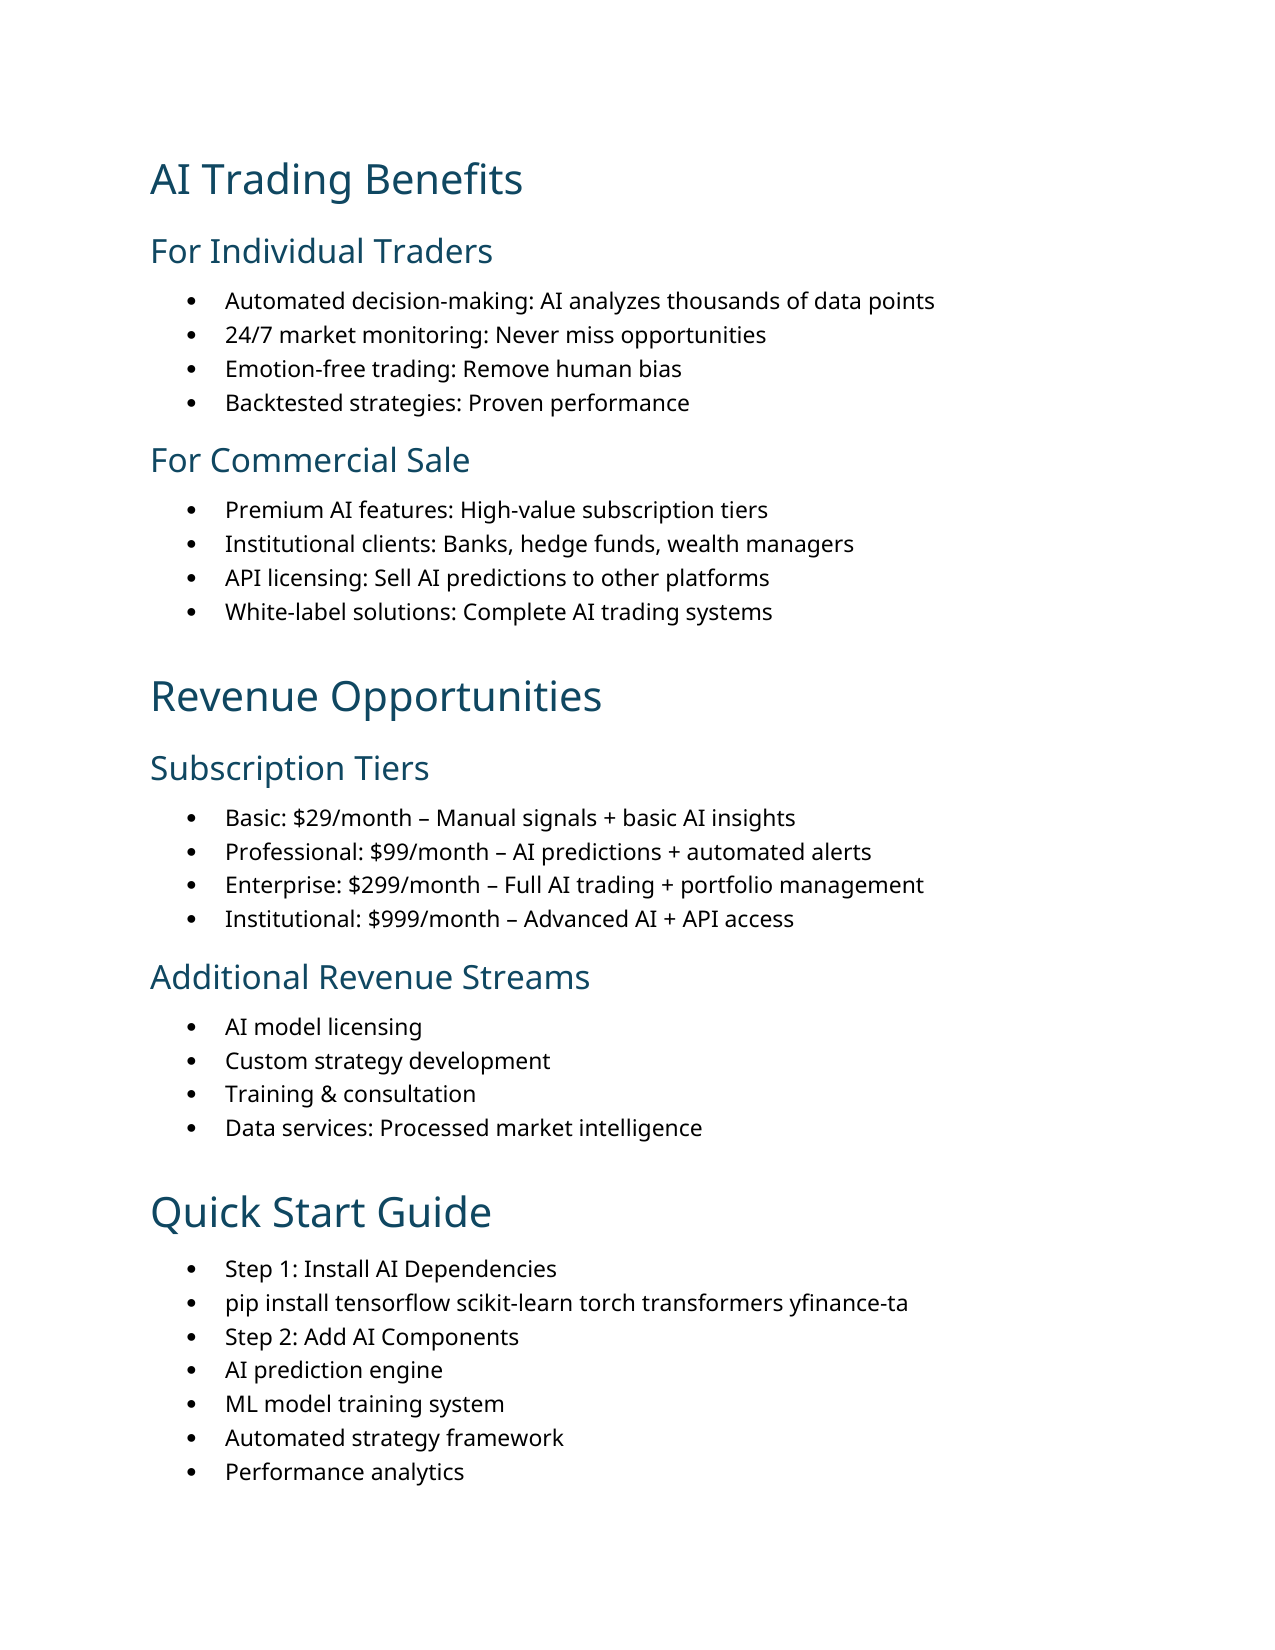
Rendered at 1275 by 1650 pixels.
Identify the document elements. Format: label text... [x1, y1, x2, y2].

list Emotion-free trading: Remove human bias [187, 353, 1125, 384]
list Basic: $29/month – Manual signals + basic AI insights [187, 802, 1125, 833]
list Backtested strategies: Proven performance [187, 386, 1125, 418]
list ML model training system [187, 1388, 1125, 1419]
list AI prediction engine [187, 1354, 1125, 1385]
list White-label solutions: Complete AI trading systems [187, 595, 1125, 627]
list Step 1: Install AI Dependencies [187, 1253, 1125, 1284]
list AI model licensing [187, 1011, 1125, 1042]
list 24/7 market monitoring: Never miss opportunities [187, 319, 1125, 350]
list pip install tensorflow scikit-learn torch transformers yfinance-ta [187, 1287, 1125, 1318]
list Training & consultation [187, 1078, 1125, 1109]
list Automated strategy framework [187, 1422, 1125, 1453]
subtitle Subscription Tiers [150, 744, 1125, 790]
list Institutional: $999/month – Advanced AI + API access [187, 903, 1125, 934]
subtitle Additional Revenue Streams [150, 953, 1125, 999]
list Enterprise: $299/month – Full AI trading + portfolio management [187, 869, 1125, 901]
list Step 2: Add AI Components [187, 1320, 1125, 1352]
list Institutional clients: Banks, hedge funds, wealth managers [187, 528, 1125, 559]
list Professional: $99/month – AI predictions + automated alerts [187, 836, 1125, 867]
subtitle Revenue Opportunities [150, 667, 1125, 723]
subtitle Quick Start Guide [150, 1183, 1125, 1240]
list Data services: Processed market intelligence [187, 1112, 1125, 1143]
list Custom strategy development [187, 1044, 1125, 1076]
list Automated decision-making: AI analyzes thousands of data points [187, 285, 1125, 316]
list API licensing: Sell AI predictions to other platforms [187, 562, 1125, 593]
list Premium AI features: High-value subscription tiers [187, 494, 1125, 525]
subtitle For Commercial Sale [150, 437, 1125, 482]
subtitle For Individual Traders [150, 228, 1125, 273]
subtitle AI Trading Benefits [150, 150, 1125, 207]
list Performance analytics [187, 1455, 1125, 1487]
